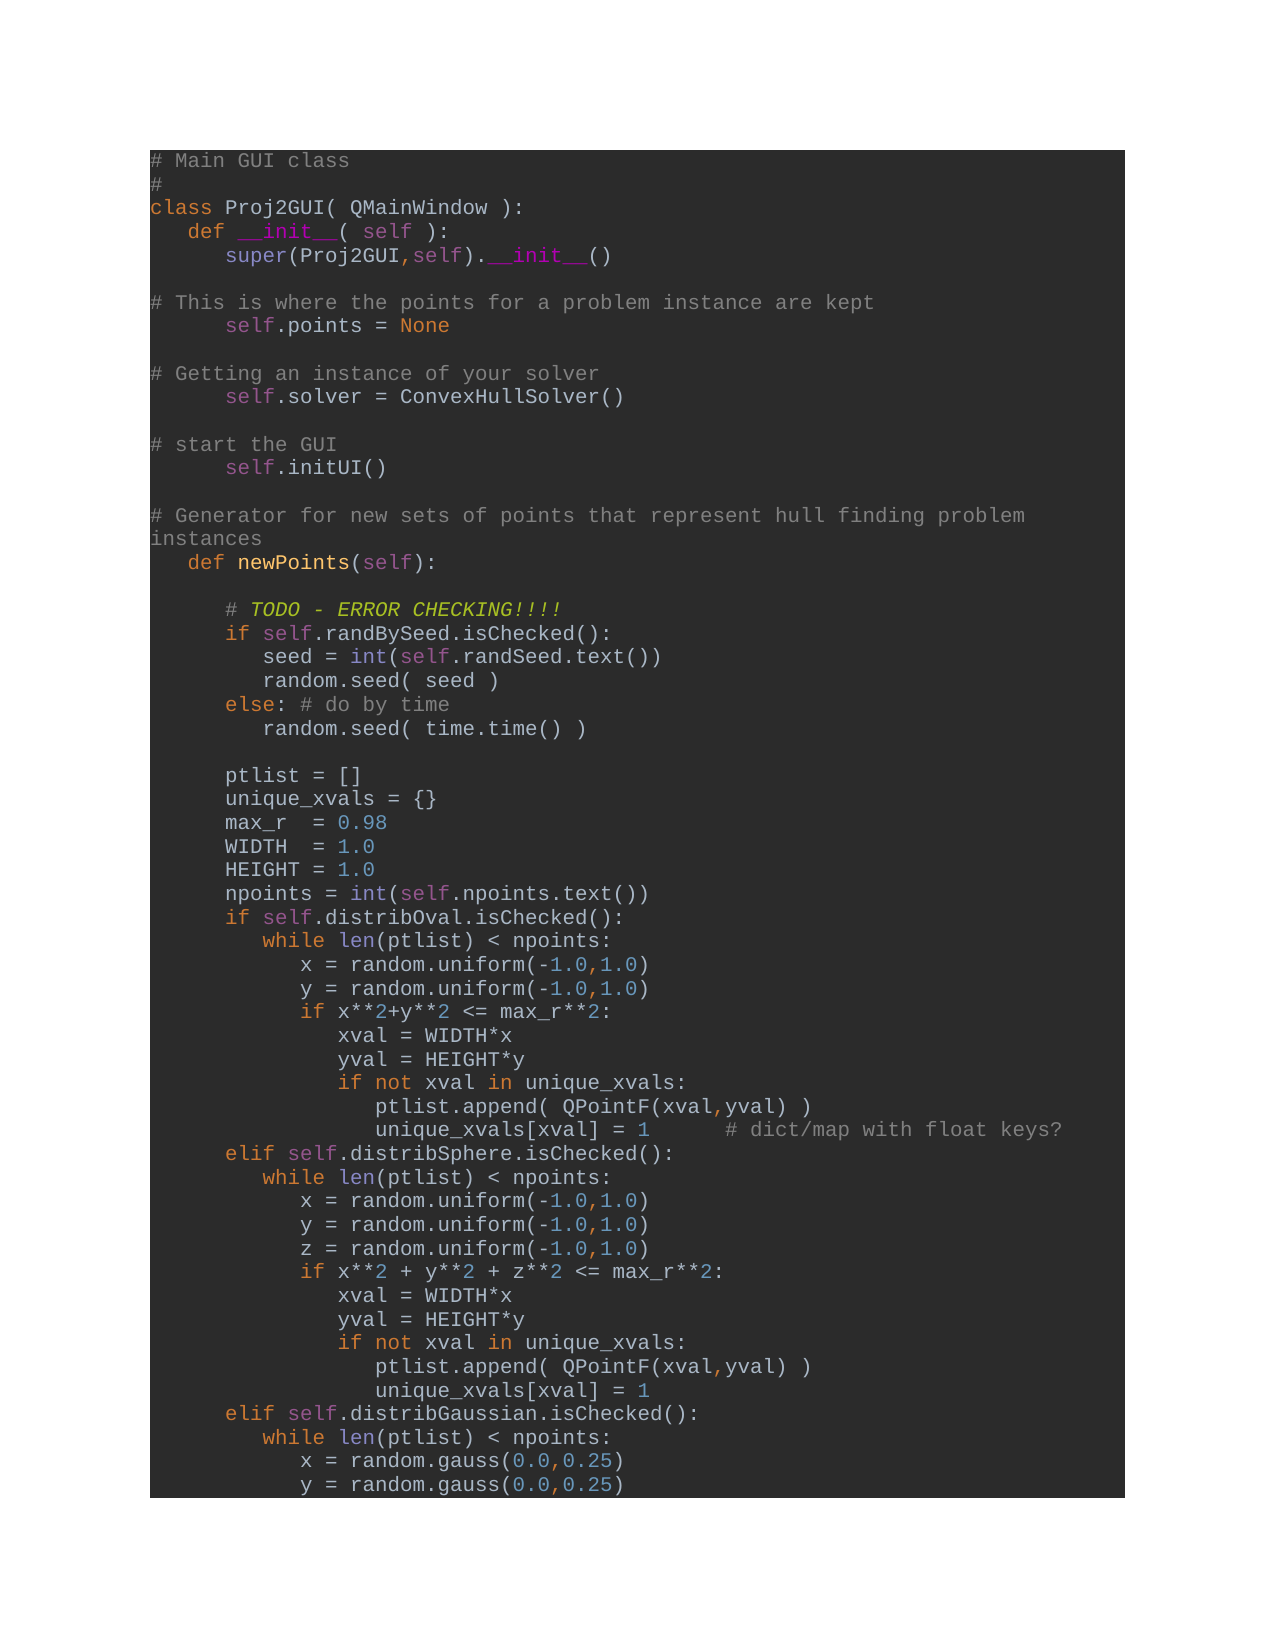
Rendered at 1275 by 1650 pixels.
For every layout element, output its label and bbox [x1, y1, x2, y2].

text [150, 150, 1125, 1498]
